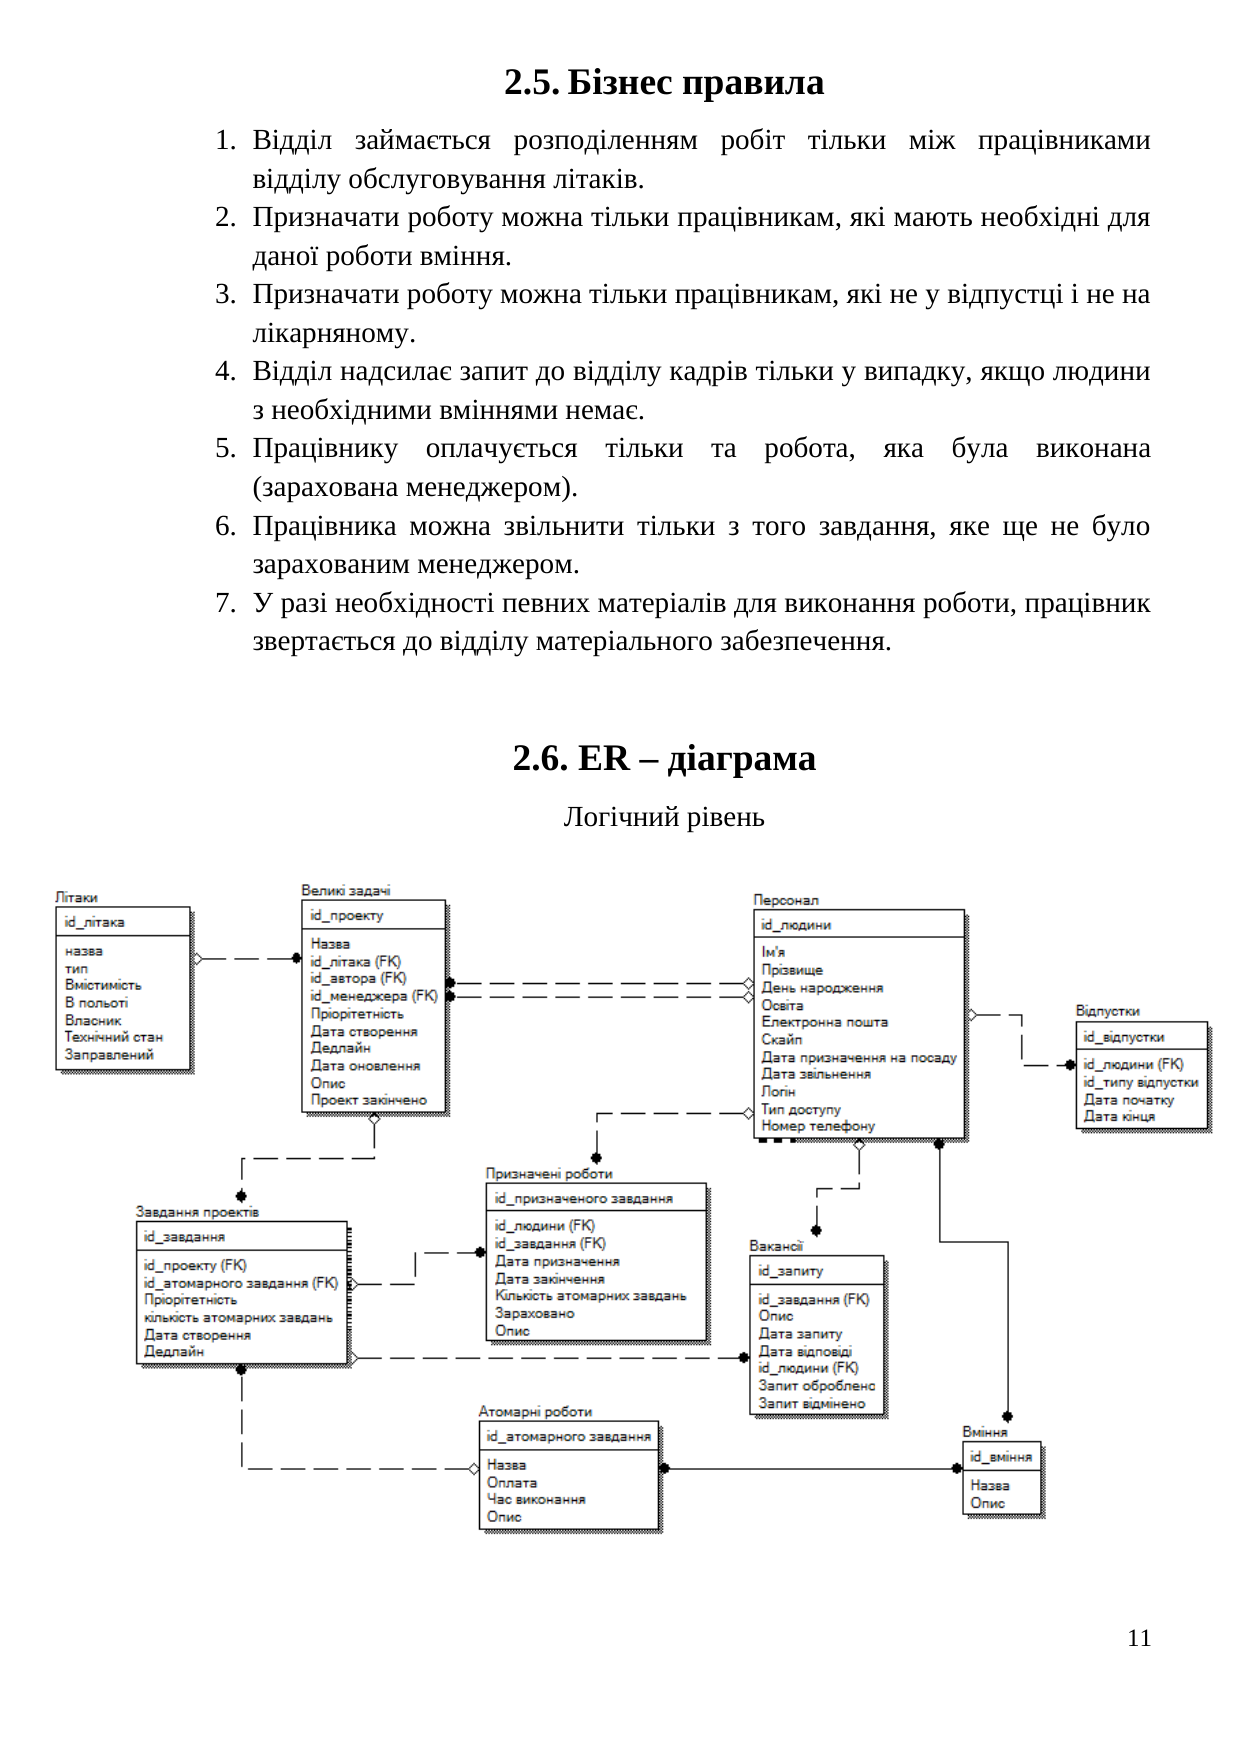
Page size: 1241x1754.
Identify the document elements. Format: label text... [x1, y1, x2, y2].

text 2.5. Бізнес правила [177, 59, 1152, 102]
text Логічний рівень [177, 799, 1152, 832]
list Працівника можна звільнити тільки з того завдання, яке ще не було зарахованим менеджером. [215, 508, 1152, 580]
list У разі необхідності певних матеріалів для виконання роботи, працівник звертається до відділу матеріального забезпечення. [215, 585, 1152, 657]
picture [31, 875, 1231, 1538]
list Призначати роботу можна тільки працівникам, які не у відпустці і не на лікарняному. [215, 276, 1152, 348]
list Відділ займається розподіленням робіт тільки між працівниками відділу обслуговування літаків. [215, 122, 1152, 194]
list Призначати роботу можна тільки працівникам, які мають необхідні для даної роботи вміння. [215, 199, 1152, 271]
list Працівнику оплачується тільки та робота, яка була виконана (зарахована менеджером). [215, 431, 1152, 503]
list Відділ надсилає запит до відділу кадрів тільки у випадку, якщо людини з необхідними вміннями немає. [215, 353, 1152, 426]
text 2.6. ER – діаграма [177, 736, 1152, 779]
